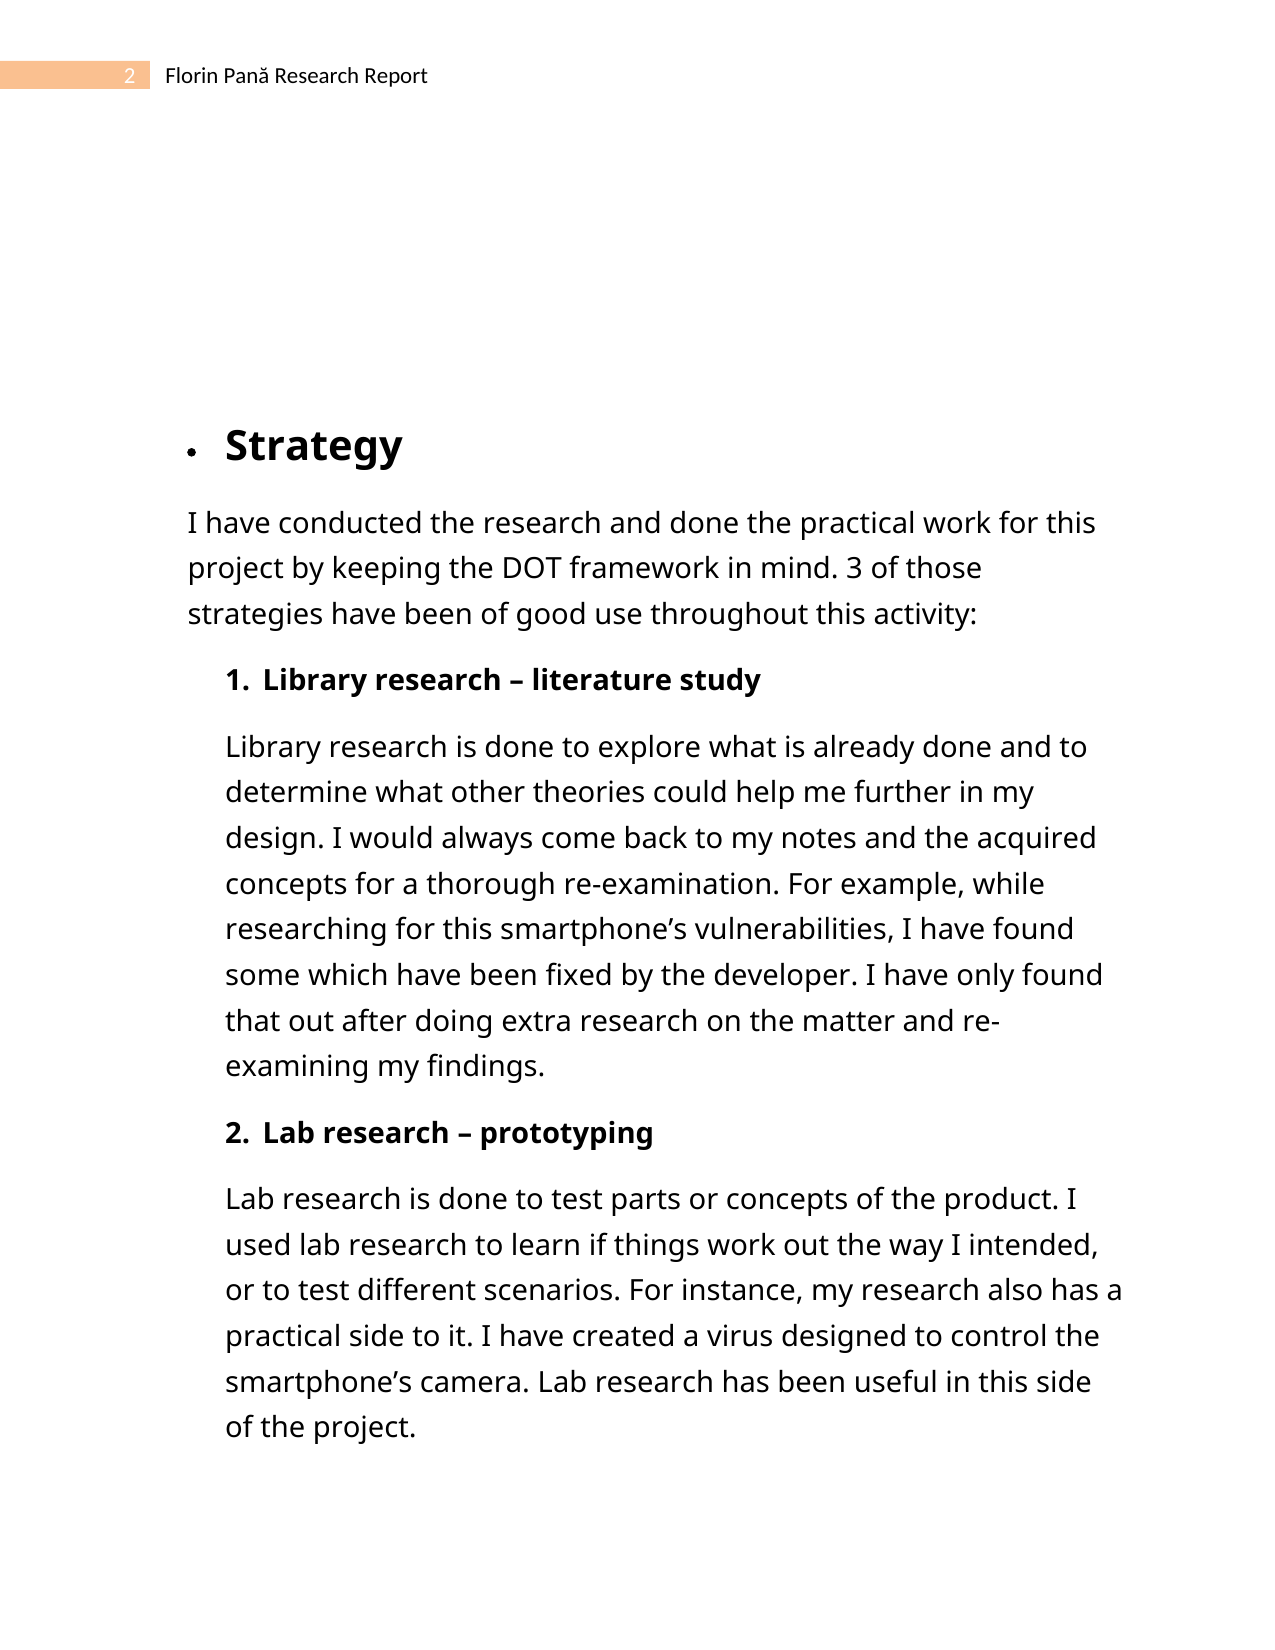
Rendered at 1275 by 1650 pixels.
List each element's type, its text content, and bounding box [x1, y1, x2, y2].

text Library research is done to explore what is already done and to determine what other theories could help me further in my design. I would always come back to my notes and the acquired concepts for a thorough re-examination. For example, while researching for this smartphone’s vulnerabilities, I have found some which have been fixed by the developer. I have only found that out after doing extra research on the matter and re-examining my findings. [225, 726, 1125, 1085]
list Library research – literature study [225, 659, 1125, 699]
list Lab research – prototyping [225, 1112, 1125, 1152]
text I have conducted the research and done the practical work for this project by keeping the DOT framework in mind. 3 of those strategies have been of good use throughout this activity: [187, 502, 1125, 633]
list Strategy [187, 416, 1125, 473]
text Lab research is done to test parts or concepts of the product. I used lab research to learn if things work out the way I intended, or to test different scenarios. For instance, my research also has a practical side to it. I have created a virus designed to control the smartphone’s camera. Lab research has been useful in this side of the project. [225, 1178, 1125, 1446]
